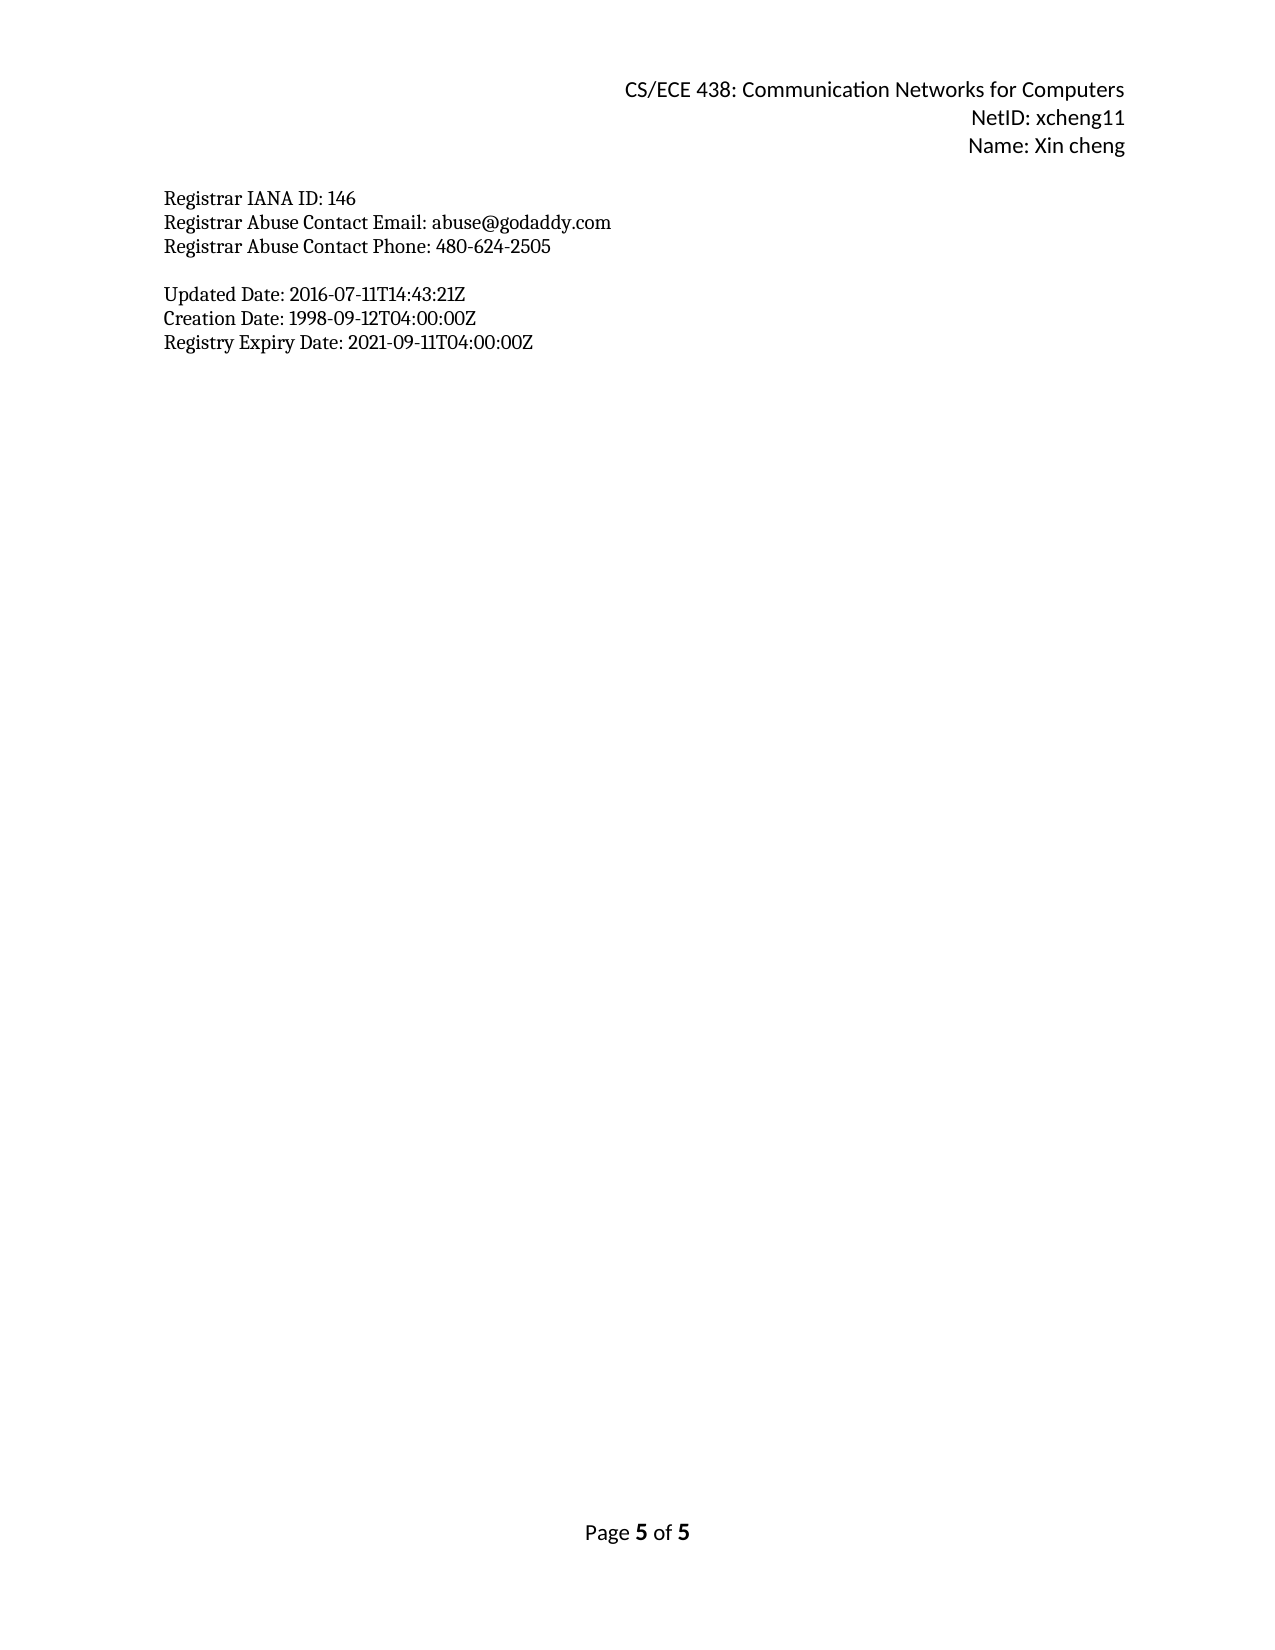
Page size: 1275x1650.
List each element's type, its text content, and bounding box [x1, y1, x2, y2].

text Updated Date: 2016-07-11T14:43:21Z [150, 283, 1125, 307]
text Registry Expiry Date: 2021-09-11T04:00:00Z [150, 331, 1125, 355]
text Registrar Abuse Contact Email: abuse@godaddy.com [150, 211, 1125, 235]
text Creation Date: 1998-09-12T04:00:00Z [150, 307, 1125, 331]
text Registrar IANA ID: 146 [150, 187, 1125, 211]
text Registrar Abuse Contact Phone: 480-624-2505 [150, 235, 1125, 259]
